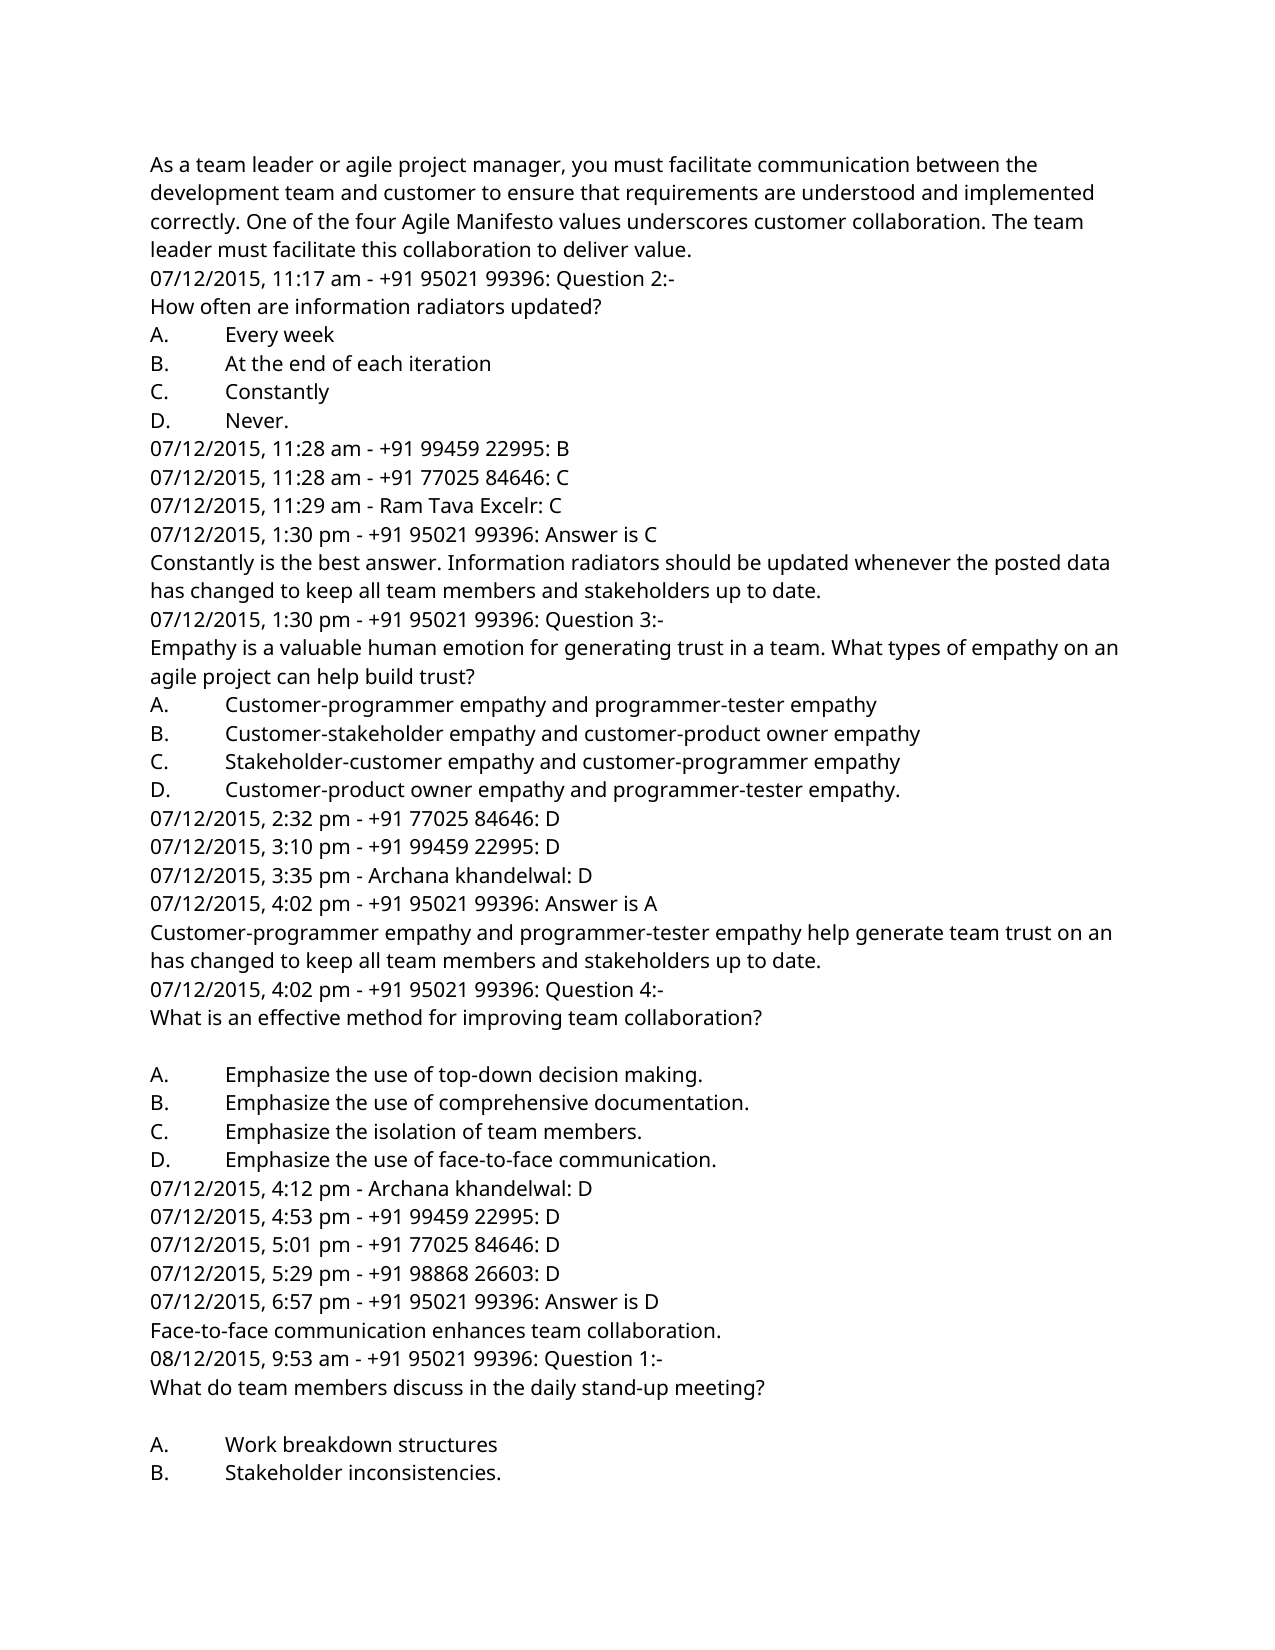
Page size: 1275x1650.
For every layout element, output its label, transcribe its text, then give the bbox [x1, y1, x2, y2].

text Face-to-face communication enhances team collaboration. [150, 1316, 1125, 1344]
text 07/12/2015, 6:57 pm - [150, 1287, 1125, 1316]
text A. Customer-programmer empathy and programmer-tester empathy [150, 690, 1125, 719]
text 07/12/2015, 4:12 pm - Archana khandelwal: D [150, 1174, 1125, 1202]
text 07/12/2015, 5:29 pm - [150, 1259, 1125, 1287]
text B. Emphasize the use of comprehensive documentation. [150, 1088, 1125, 1117]
text D. Never. [150, 406, 1125, 434]
text 07/12/2015, 11:29 am - Ram Tava Excelr: C [150, 491, 1125, 520]
text B. Customer-stakeholder empathy and customer-product owner empathy [150, 719, 1125, 747]
text C. Emphasize the isolation of team members. [150, 1117, 1125, 1145]
text D. Customer-product owner empathy and programmer-tester empathy. [150, 776, 1125, 804]
text 07/12/2015, 11:17 am - [150, 264, 1125, 292]
text 07/12/2015, 2:32 pm - [150, 804, 1125, 832]
text A. Every week [150, 321, 1125, 349]
text B. At the end of each iteration [150, 349, 1125, 377]
text Constantly is the best answer. Information radiators should be updated whenever the posted data has changed to keep all team members and stakeholders up to date. [150, 548, 1125, 605]
text 07/12/2015, 3:10 pm - [150, 832, 1125, 861]
text How often are information radiators updated? [150, 292, 1125, 321]
text 07/12/2015, 3:35 pm - Archana khandelwal: D [150, 861, 1125, 889]
text 07/12/2015, 11:28 am - [150, 463, 1125, 491]
text 07/12/2015, 4:02 pm - [150, 889, 1125, 918]
text As a team leader or agile project manager, you must facilitate communication between the development team and customer to ensure that requirements are understood and implemented correctly. One of the four Agile Manifesto values underscores customer collaboration. The team leader must facilitate this collaboration to deliver value. [150, 150, 1125, 264]
text C. Constantly [150, 377, 1125, 406]
text D. Emphasize the use of face-to-face communication. [150, 1145, 1125, 1174]
text B. Stakeholder inconsistencies. [150, 1458, 1125, 1487]
text What do team members discuss in the daily stand-up meeting? [150, 1373, 1125, 1401]
text 07/12/2015, 4:02 pm - [150, 975, 1125, 1003]
text A. Work breakdown structures [150, 1430, 1125, 1458]
text 07/12/2015, 4:53 pm - [150, 1202, 1125, 1231]
text 07/12/2015, 11:28 am - [150, 434, 1125, 463]
text Customer-programmer empathy and programmer-tester empathy help generate team trust on an has changed to keep all team members and stakeholders up to date. [150, 918, 1125, 975]
text A. Emphasize the use of top-down decision making. [150, 1060, 1125, 1088]
text 07/12/2015, 5:01 pm - [150, 1231, 1125, 1259]
text 08/12/2015, 9:53 am - [150, 1344, 1125, 1373]
text C. Stakeholder-customer empathy and customer-programmer empathy [150, 747, 1125, 776]
text What is an effective method for improving team collaboration? [150, 1003, 1125, 1032]
text Empathy is a valuable human emotion for generating trust in a team. What types of empathy on an agile project can help build trust? [150, 633, 1125, 690]
text 07/12/2015, 1:30 pm - [150, 605, 1125, 633]
text 07/12/2015, 1:30 pm - [150, 520, 1125, 548]
